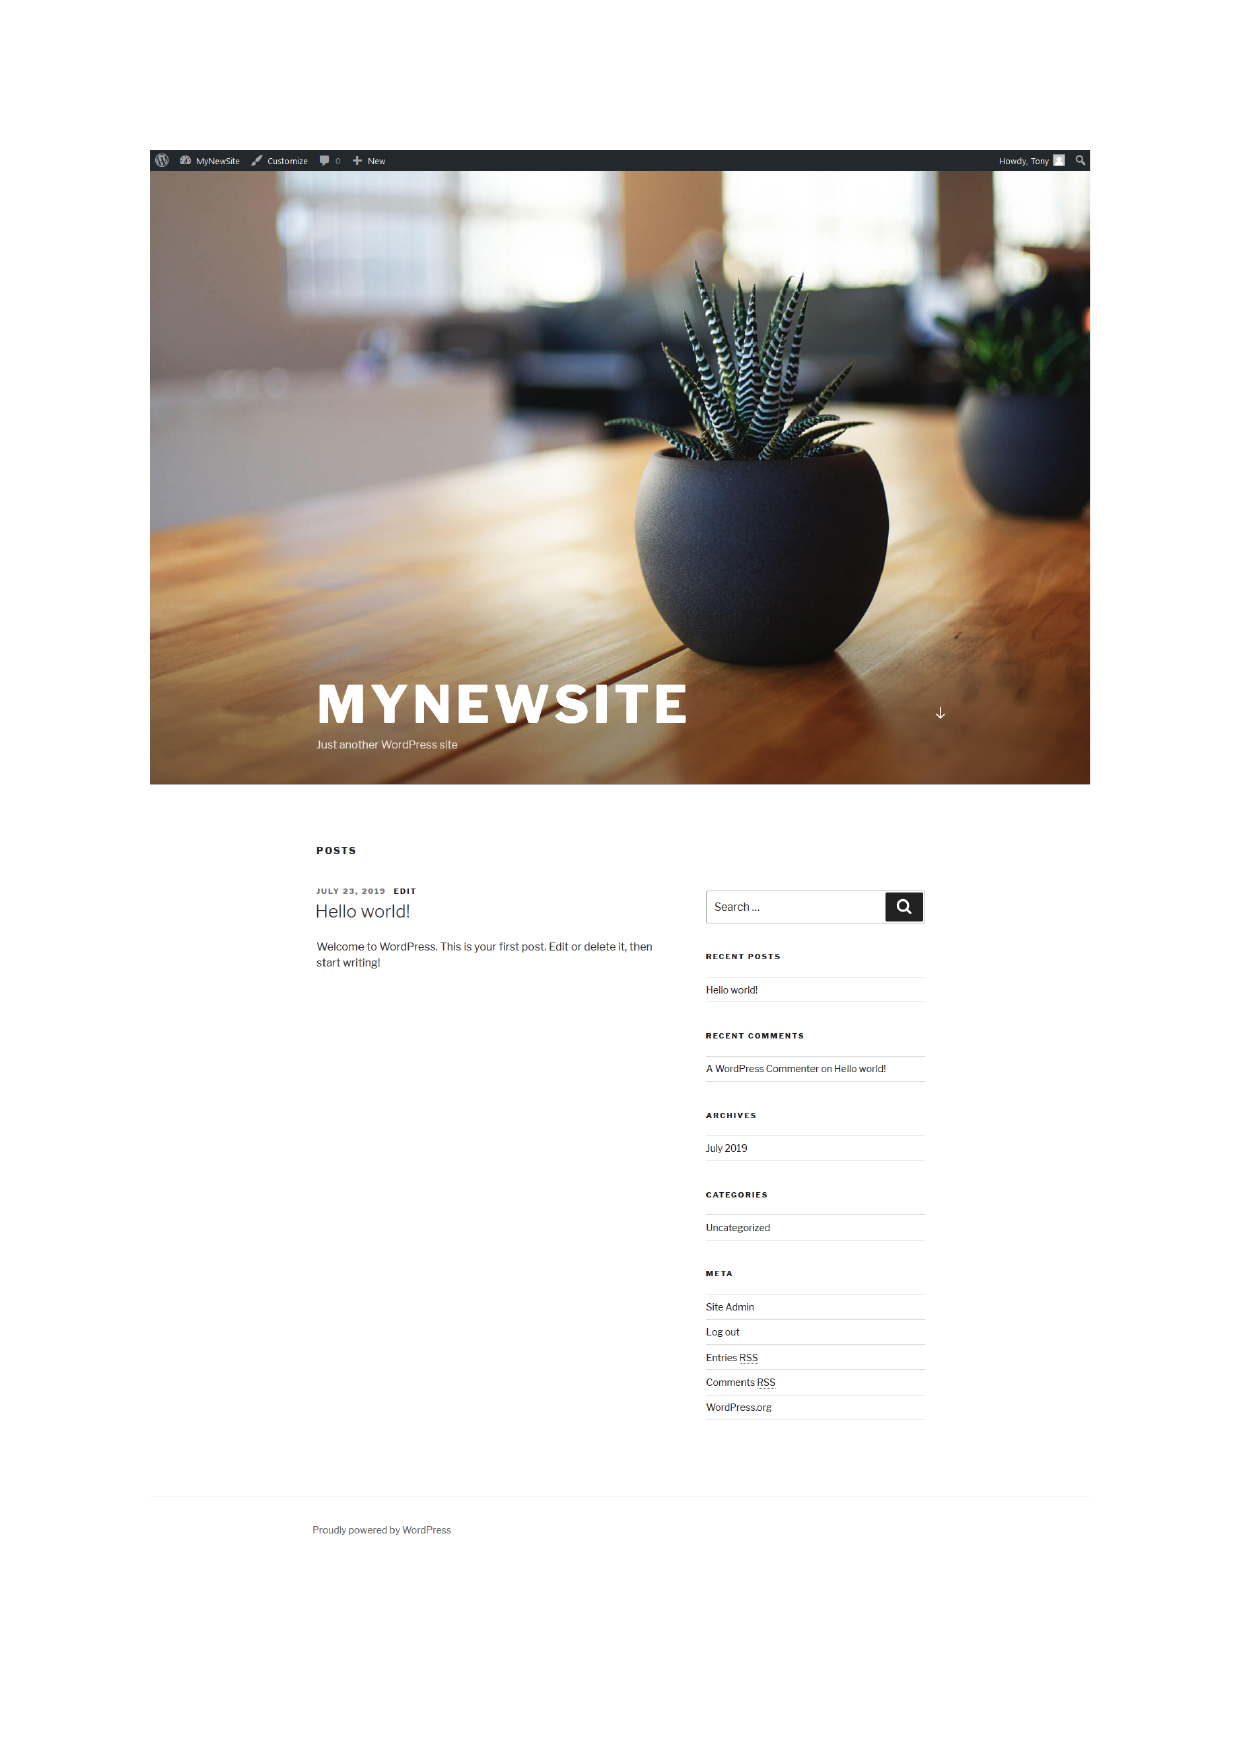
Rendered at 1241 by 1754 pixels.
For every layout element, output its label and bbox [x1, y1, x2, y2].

picture [150, 150, 1091, 1560]
